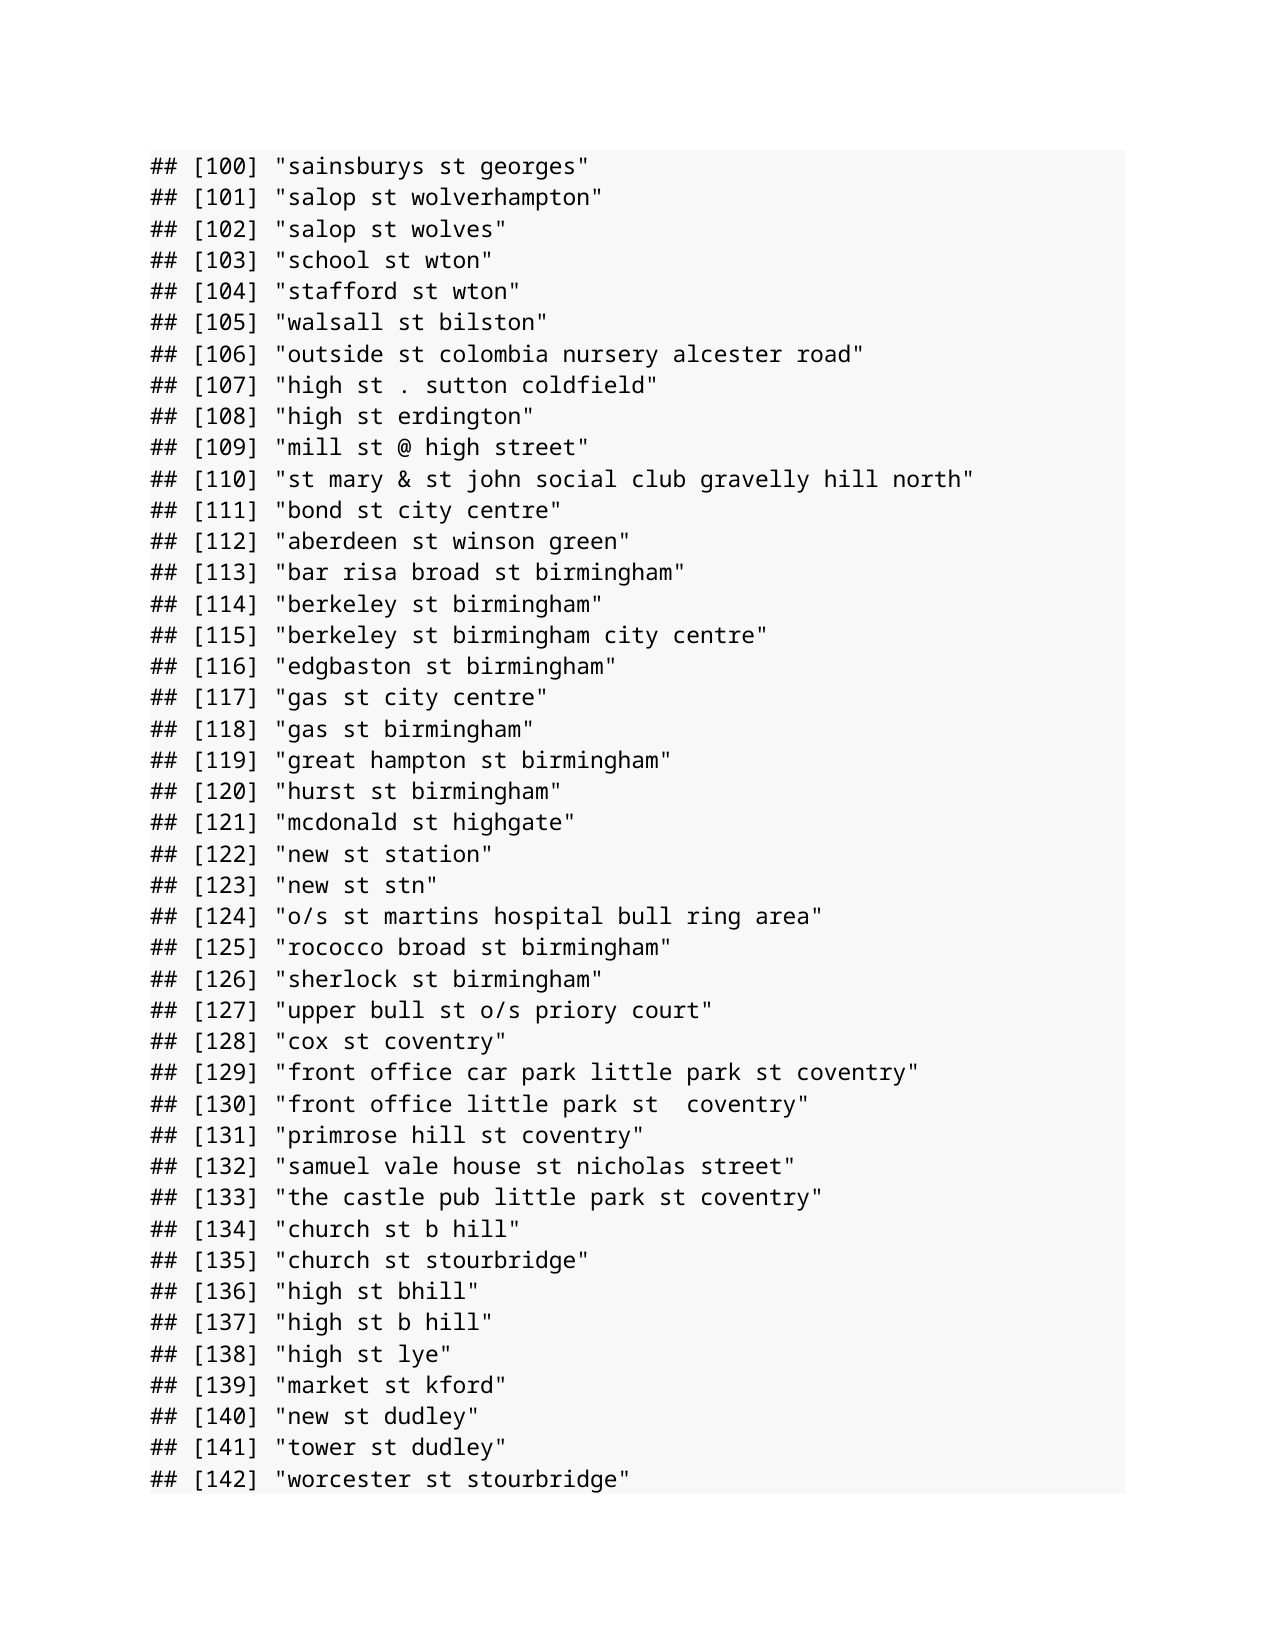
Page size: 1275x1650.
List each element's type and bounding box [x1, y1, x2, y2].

text [150, 150, 1125, 1494]
